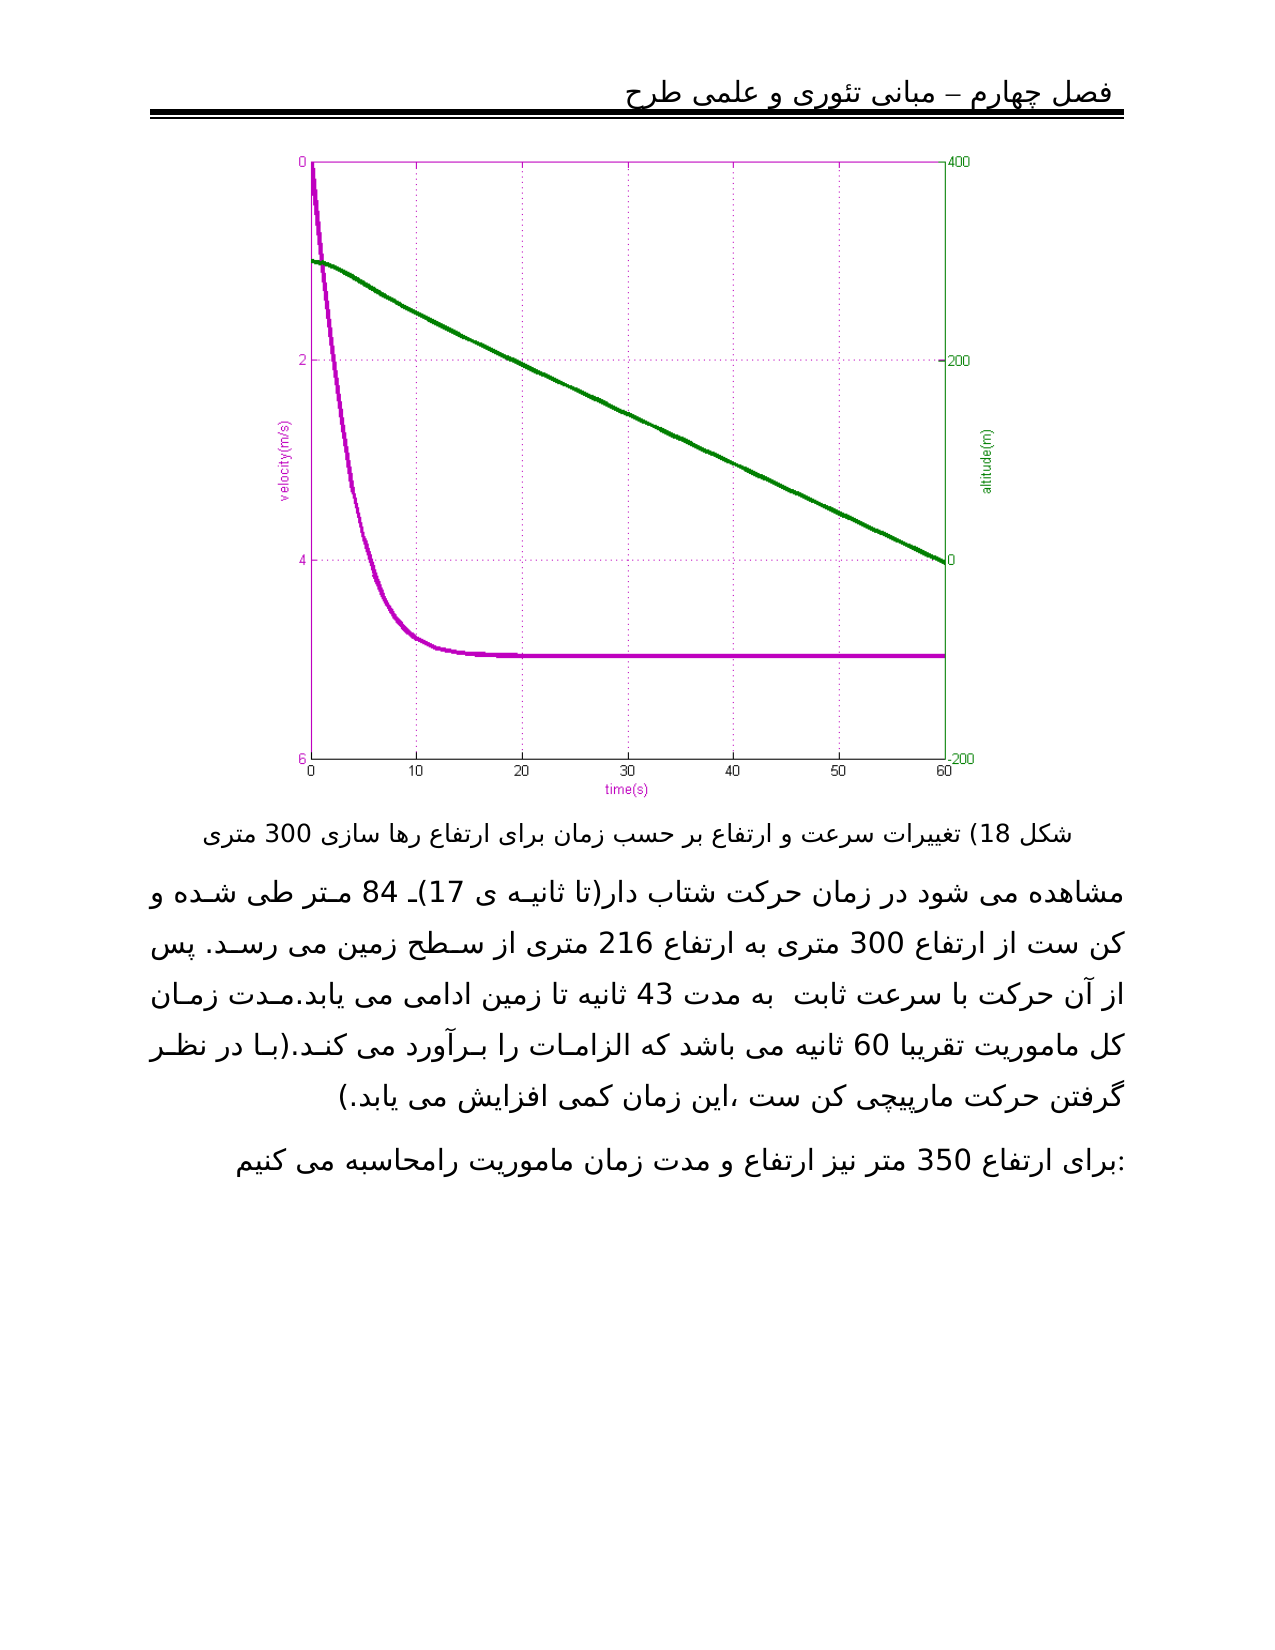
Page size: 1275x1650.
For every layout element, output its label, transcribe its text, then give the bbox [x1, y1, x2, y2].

subtitle شکل 18) تغییرات سرعت و ارتفاع بر حسب زمان برای ارتفاع رها سازی 300 متری [150, 819, 1125, 848]
picture [272, 150, 1002, 800]
text مشاهده می شود در زمان حرکت شتاب دار(تا ثانیه ی 17) 84 متر طی شده و کن ست از ارتفاع 300 متری به ارتفاع 216 متری از سطح زمین می رسد. پس از آن حرکت با سرعت ثابت به مدت 43 ثانیه تا زمین ادامی می یابد.مدت زمان کل ماموریت تقریبا 60 ثانیه می باشد که الزامات را برآورد می کند.(با در نظر گرفتن حرکت مارپیچی کن ست ،این زمان کمی افزایش می یابد.) [150, 876, 1125, 1113]
text برای ارتفاع 350 متر نیز ارتفاع و مدت زمان ماموریت رامحاسبه می کنیم: [150, 1143, 1125, 1177]
